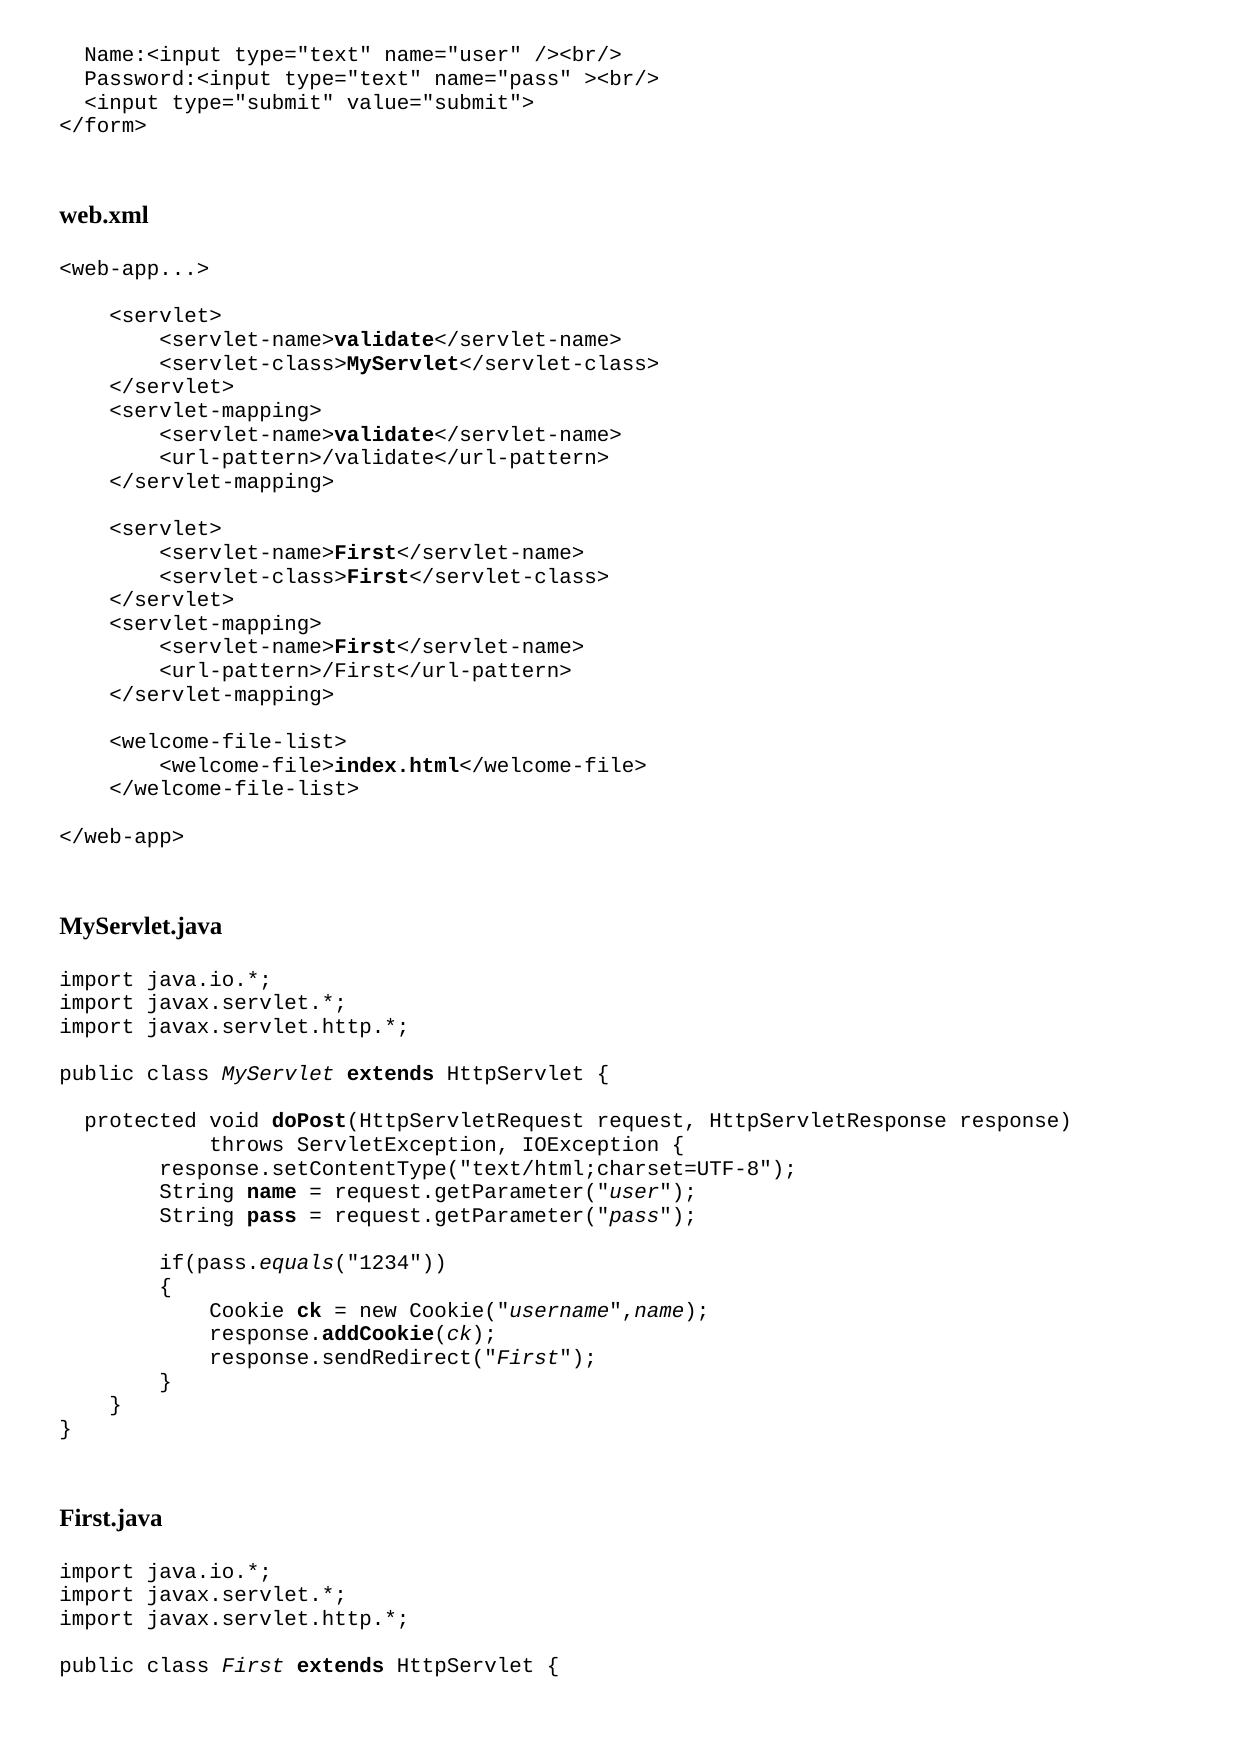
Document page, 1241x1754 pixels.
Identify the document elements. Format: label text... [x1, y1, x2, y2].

text <servlet-name>First</servlet-name> [59, 542, 1181, 566]
text <servlet-mapping> [59, 400, 1181, 424]
text <servlet-name>First</servlet-name> [59, 637, 1181, 660]
text </form> [59, 115, 1181, 139]
text <welcome-file-list> [59, 731, 1181, 755]
text import java.io.*; [59, 1561, 1181, 1584]
text <servlet-class>First</servlet-class> [59, 566, 1181, 589]
text </servlet> [59, 376, 1181, 400]
text <servlet> [59, 306, 1181, 329]
text <servlet-class>MyServlet</servlet-class> [59, 353, 1181, 376]
text import javax.servlet.http.*; [59, 1608, 1181, 1632]
text if(pass.equals("1234")) [59, 1252, 1181, 1276]
text </welcome-file-list> [59, 778, 1181, 802]
text <welcome-file>index.html</welcome-file> [59, 755, 1181, 778]
text protected void doPost(HttpServletRequest request, HttpServletResponse response) [59, 1111, 1181, 1134]
text <input type="submit" value="submit"> [59, 92, 1181, 115]
text <servlet-name>validate</servlet-name> [59, 329, 1181, 353]
text import javax.servlet.*; [59, 992, 1181, 1016]
text Name:<input type="text" name="user" /><br/> [59, 44, 1181, 68]
text </servlet> [59, 589, 1181, 613]
text } [59, 1394, 1181, 1418]
text <url-pattern>/validate</url-pattern> [59, 447, 1181, 471]
text </web-app> [59, 826, 1181, 849]
text } [59, 1371, 1181, 1394]
text public class First extends HttpServlet { [59, 1655, 1181, 1679]
text } [59, 1418, 1181, 1442]
text Password:<input type="text" name="pass" ><br/> [59, 68, 1181, 92]
text import java.io.*; [59, 969, 1181, 992]
text web.xml [59, 200, 1181, 229]
text import javax.servlet.*; [59, 1584, 1181, 1608]
text <url-pattern>/First</url-pattern> [59, 660, 1181, 684]
text { [59, 1276, 1181, 1300]
text import javax.servlet.http.*; [59, 1016, 1181, 1039]
text <web-app...> [59, 258, 1181, 282]
text </servlet-mapping> [59, 684, 1181, 707]
text response.addCookie(ck); [59, 1323, 1181, 1347]
text <servlet-mapping> [59, 613, 1181, 637]
text String pass = request.getParameter("pass"); [59, 1205, 1181, 1229]
text </servlet-mapping> [59, 471, 1181, 495]
text First.java [59, 1503, 1181, 1532]
text response.sendRedirect("First"); [59, 1347, 1181, 1371]
text String name = request.getParameter("user"); [59, 1181, 1181, 1205]
text throws ServletException, IOException { [59, 1134, 1181, 1158]
text <servlet> [59, 518, 1181, 542]
text <servlet-name>validate</servlet-name> [59, 424, 1181, 447]
text public class MyServlet extends HttpServlet { [59, 1063, 1181, 1087]
text MyServlet.java [59, 911, 1181, 939]
text response.setContentType("text/html;charset=UTF-8"); [59, 1158, 1181, 1181]
text Cookie ck = new Cookie("username",name); [59, 1300, 1181, 1323]
